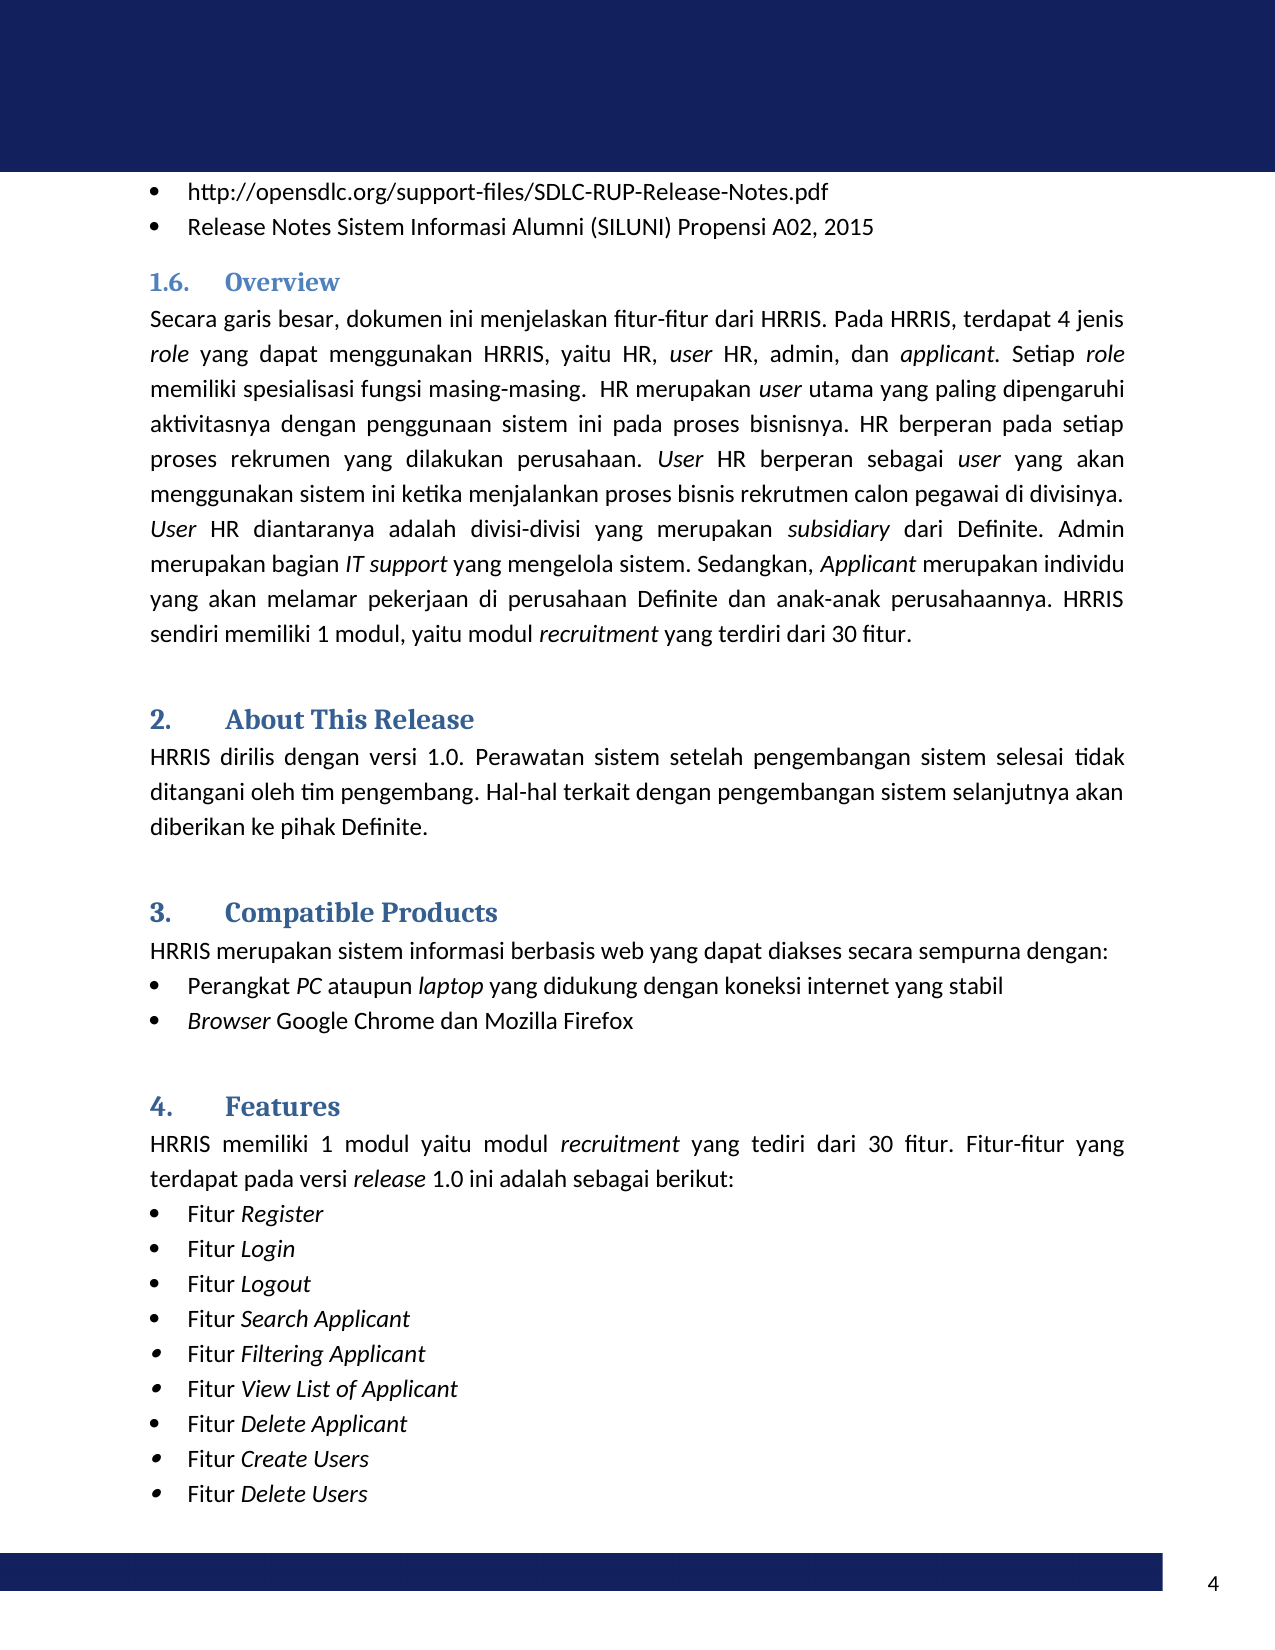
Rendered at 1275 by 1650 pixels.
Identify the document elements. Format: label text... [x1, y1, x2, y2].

picture [0, 1553, 1163, 1591]
list Fitur Create Users [150, 1443, 1125, 1474]
picture [0, 0, 1275, 172]
list Fitur Logout [150, 1268, 1125, 1299]
text Secara garis besar, dokumen ini menjelaskan fitur-fitur dari HRRIS. Pada HRRIS, terdapat 4 jenis role yang dapat menggunakan HRRIS, yaitu HR, user HR, admin, dan applicant. Setiap role memiliki spesialisasi fungsi masing-masing. HR merupakan user utama yang paling dipengaruhi aktivitasnya dengan penggunaan sistem ini pada proses bisnisnya. HR berperan pada setiap proses rekrumen yang dilakukan perusahaan. User HR berperan sebagai user yang akan menggunakan sistem ini ketika menjalankan proses bisnis rekrutmen calon pegawai di divisinya. User HR diantaranya adalah divisi-divisi yang merupakan subsidiary dari Definite. Admin merupakan bagian IT support yang mengelola sistem. Sedangkan, Applicant merupakan individu yang akan melamar pekerjaan di perusahaan Definite dan anak-anak perusahaannya. HRRIS sendiri memiliki 1 modul, yaitu modul recruitment yang terdiri dari 30 fitur. [150, 303, 1125, 648]
list Fitur Filtering Applicant [150, 1338, 1125, 1369]
list http://opensdlc.org/support-files/SDLC-RUP-Release-Notes.pdf [150, 150, 1125, 207]
subtitle 1.6. Overview [150, 267, 1125, 298]
subtitle 3. Compatible Products [150, 896, 1125, 930]
list Release Notes Sistem Informasi Alumni (SILUNI) Propensi A02, 2015 [150, 211, 1125, 242]
list Fitur Login [150, 1233, 1125, 1264]
text HRRIS dirilis dengan versi 1.0. Perawatan sistem setelah pengembangan sistem selesai tidak ditangani oleh tim pengembang. Hal-hal terkait dengan pengembangan sistem selanjutnya akan diberikan ke pihak Definite. [150, 741, 1125, 842]
list Fitur Register [150, 1198, 1125, 1229]
list Fitur View List of Applicant [150, 1373, 1125, 1404]
list Perangkat PC ataupun laptop yang didukung dengan koneksi internet yang stabil [150, 970, 1125, 1001]
text HRRIS memiliki 1 modul yaitu modul recruitment yang tediri dari 30 fitur. Fitur-fitur yang terdapat pada versi release 1.0 ini adalah sebagai berikut: [150, 1128, 1125, 1194]
text HRRIS merupakan sistem informasi berbasis web yang dapat diakses secara sempurna dengan: [150, 935, 1125, 966]
subtitle 2. About This Release [150, 703, 1125, 736]
list Fitur Search Applicant [150, 1303, 1125, 1334]
list Fitur Delete Users [150, 1478, 1125, 1509]
list Browser Google Chrome dan Mozilla Firefox [150, 1005, 1125, 1036]
subtitle 4. Features [150, 1090, 1125, 1123]
list Fitur Delete Applicant [150, 1408, 1125, 1439]
